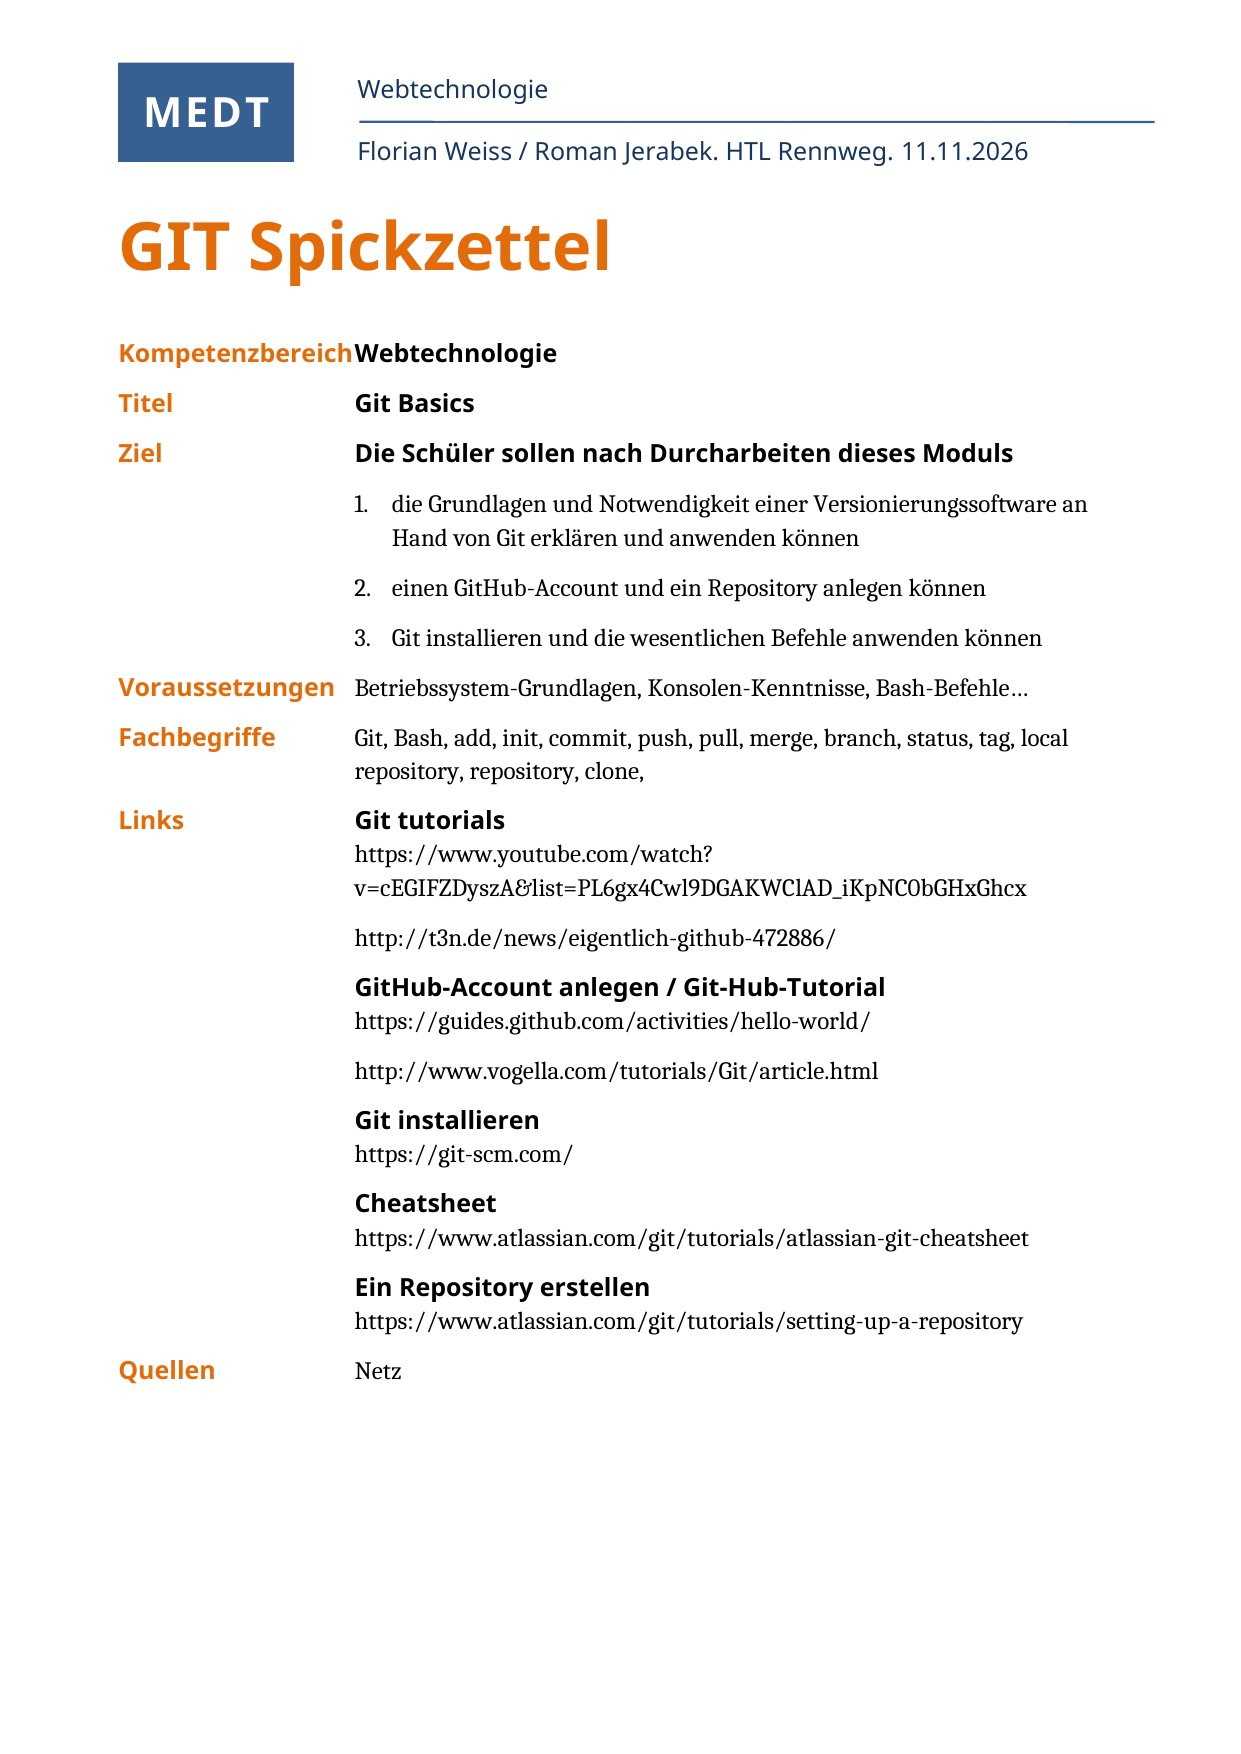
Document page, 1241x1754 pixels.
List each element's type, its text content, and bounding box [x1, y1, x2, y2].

text http://t3n.de/news/eigentlich-github-472886/ [118, 919, 1092, 953]
text GitHub-Account anlegen / Git-Hub-Tutorial https://guides.github.com/activities/hello-world/ [118, 969, 1092, 1036]
text Voraussetzungen Betriebssystem-Grundlagen, Konsolen-Kenntnisse, Bash-Befehle… [118, 669, 1092, 703]
text Kompetenzbereich Webtechnologie [118, 336, 1092, 369]
text Quellen Netz [118, 1353, 1092, 1386]
text Ein Repository erstellen https://www.atlassian.com/git/tutorials/setting-up-a-repository [118, 1269, 1092, 1336]
text Fachbegriffe Git, Bash, add, init, commit, push, pull, merge, branch, status, tag, local repository, repository, clone, [118, 719, 1092, 786]
text Cheatsheet https://www.atlassian.com/git/tutorials/atlassian-git-cheatsheet [118, 1186, 1092, 1253]
text Ziel Die Schüler sollen nach Durcharbeiten dieses Moduls [118, 436, 1092, 469]
text Links Git tutorials https://www.youtube.com/watch?v=cEGIFZDyszA&list=PL6gx4Cwl9DGAKWClAD_iKpNC0bGHxGhcx [118, 803, 1092, 903]
text http://www.vogella.com/tutorials/Git/article.html [118, 1053, 1092, 1086]
text Titel Git Basics [118, 386, 1092, 419]
text GIT Spickzettel [118, 207, 1092, 286]
text Git installieren und die wesentlichen Befehle anwenden können [354, 619, 1092, 653]
text die Grundlagen und Notwendigkeit einer Versionierungssoftware an Hand von Git erklären und anwenden können [354, 486, 1092, 553]
text einen GitHub-Account und ein Repository anlegen können [354, 569, 1092, 603]
text Git installieren https://git-scm.com/ [118, 1103, 1092, 1169]
